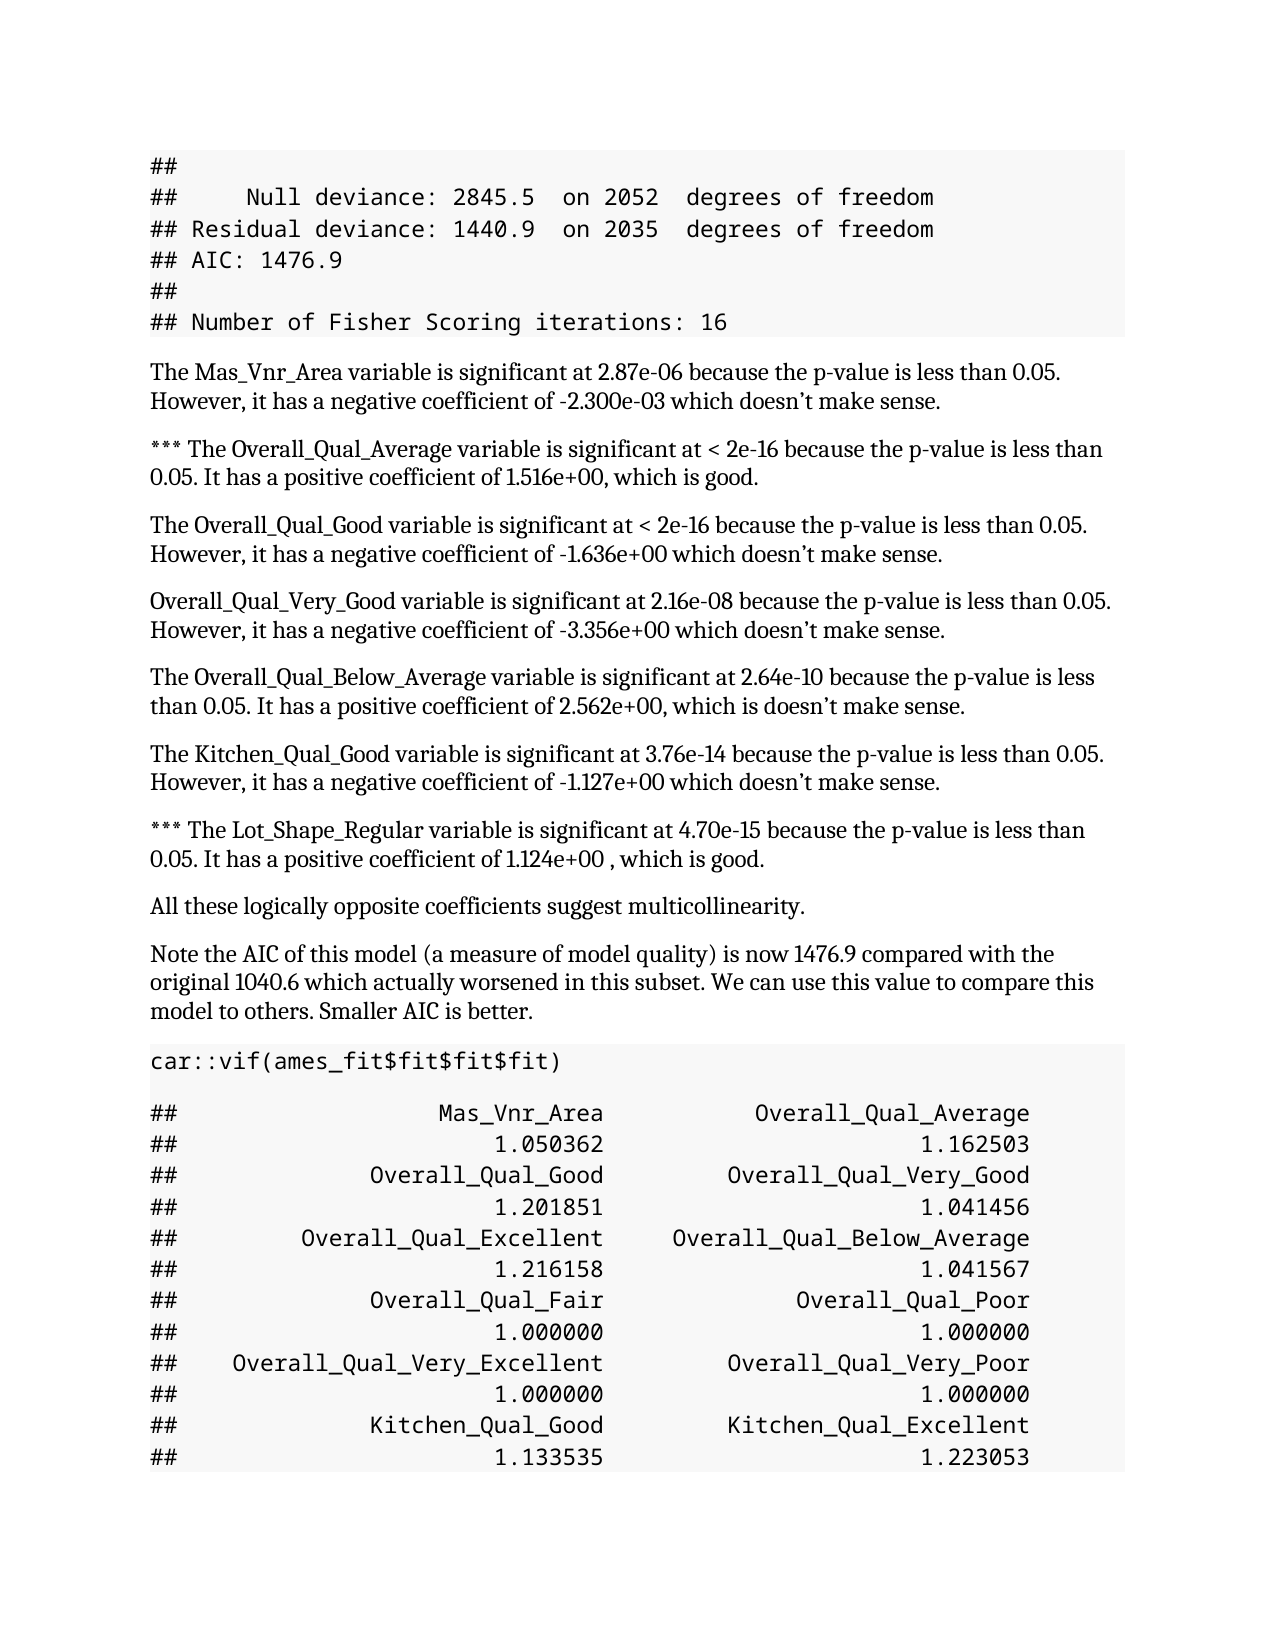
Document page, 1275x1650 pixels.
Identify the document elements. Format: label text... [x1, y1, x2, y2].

text The Mas_Vnr_Area variable is significant at 2.87e-06 because the p-value is less than 0.05. However, it has a negative coefficient of -2.300e-03 which doesn’t make sense. [150, 358, 1125, 416]
text All these logically opposite coefficients suggest multicollinearity. [150, 892, 1125, 921]
text *** The Overall_Qual_Average variable is significant at < 2e-16 because the p-value is less than 0.05. It has a positive coefficient of 1.516e+00, which is good. [150, 434, 1125, 492]
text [150, 150, 1125, 337]
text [150, 1097, 1125, 1472]
text Overall_Qual_Very_Good variable is significant at 2.16e-08 because the p-value is less than 0.05. However, it has a negative coefficient of -3.356e+00 which doesn’t make sense. [150, 587, 1125, 644]
text *** The Lot_Shape_Regular variable is significant at 4.70e-15 because the p-value is less than 0.05. It has a positive coefficient of 1.124e+00 , which is good. [150, 816, 1125, 873]
text The Kitchen_Qual_Good variable is significant at 3.76e-14 because the p-value is less than 0.05. However, it has a negative coefficient of -1.127e+00 which doesn’t make sense. [150, 739, 1125, 797]
text Note the AIC of this model (a measure of model quality) is now 1476.9 compared with the original 1040.6 which actually worsened in this subset. We can use this value to compare this model to others. Smaller AIC is better. [150, 939, 1125, 1026]
text The Overall_Qual_Below_Average variable is significant at 2.64e-10 because the p-value is less than 0.05. It has a positive coefficient of 2.562e+00, which is doesn’t make sense. [150, 663, 1125, 721]
text car::vif(ames_fit$fit$fit$fit) [150, 1044, 1125, 1076]
text The Overall_Qual_Good variable is significant at < 2e-16 because the p-value is less than 0.05. However, it has a negative coefficient of -1.636e+00 which doesn’t make sense. [150, 511, 1125, 568]
